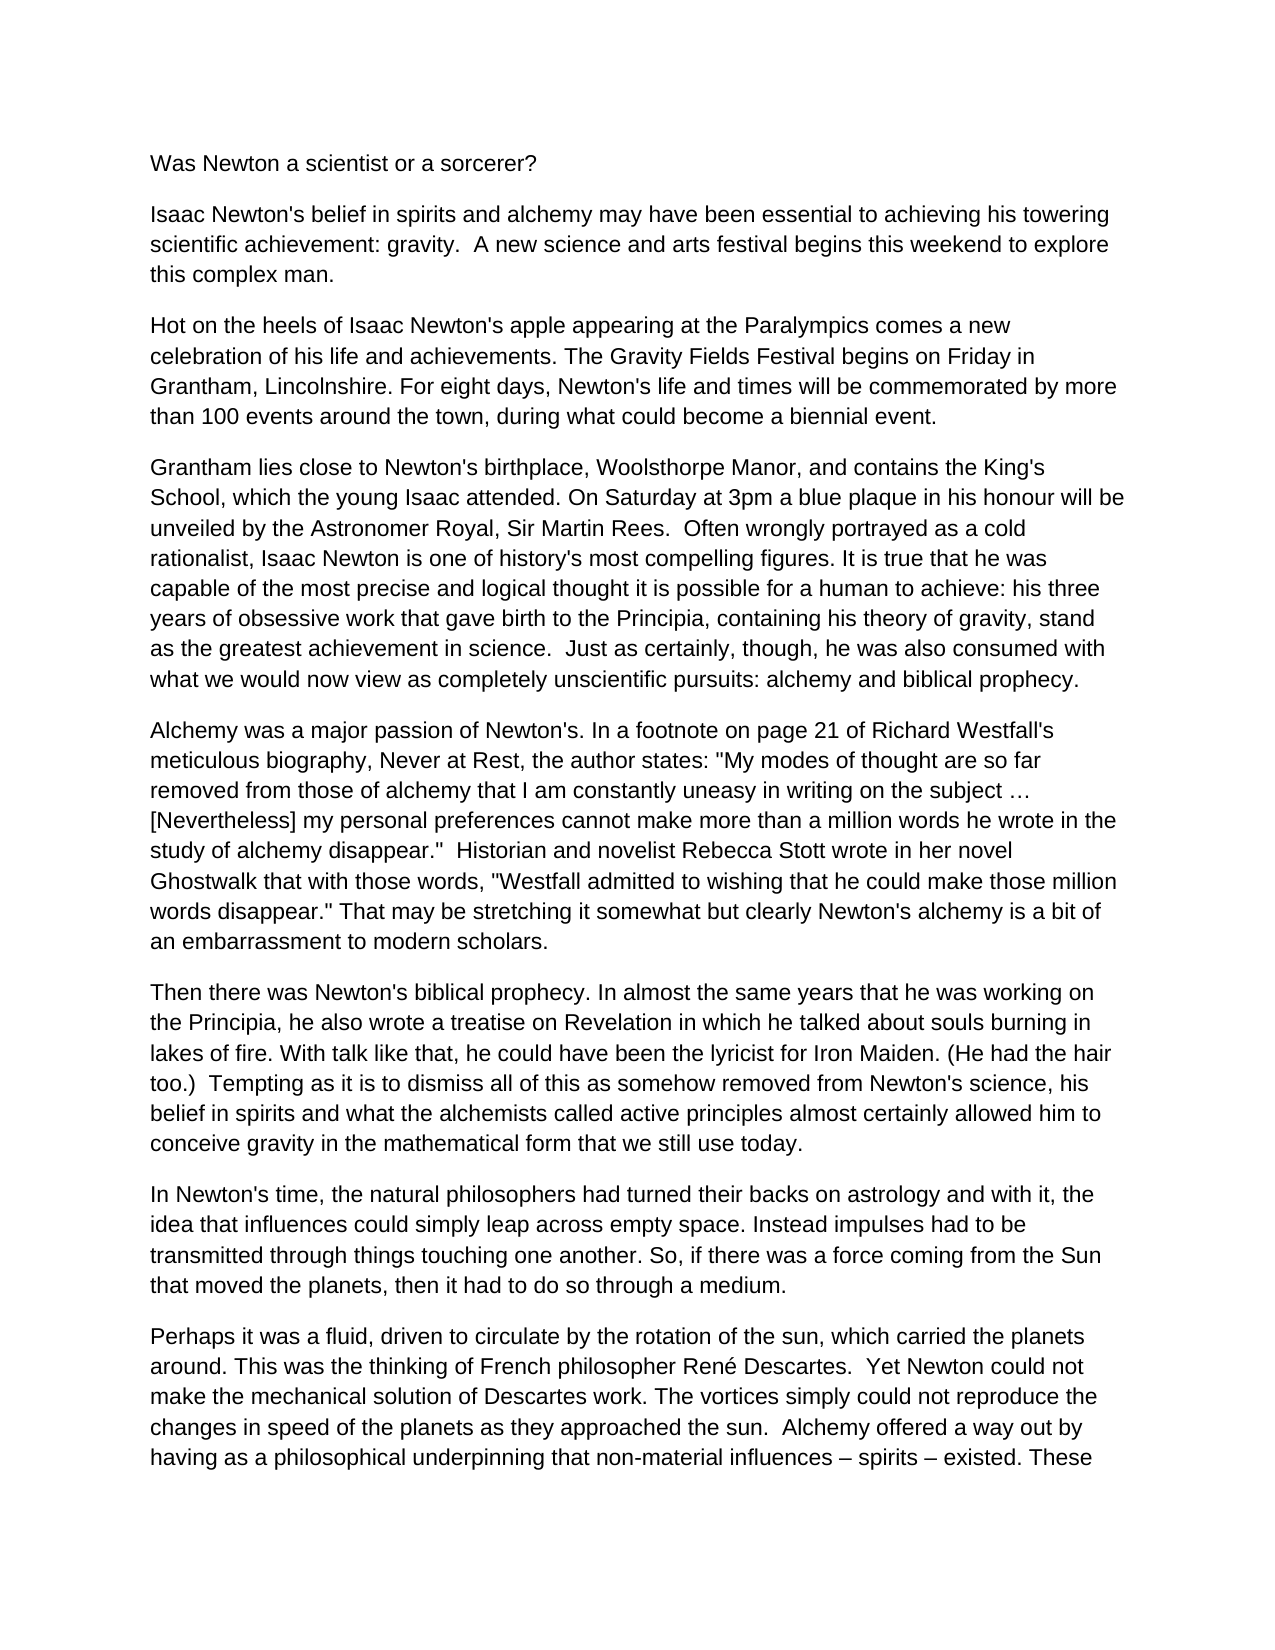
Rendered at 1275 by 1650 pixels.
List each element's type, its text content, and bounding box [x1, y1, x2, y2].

text Alchemy was a major passion of Newton's. In a footnote on page 21 of Richard Westfall's meticulous biography, Never at Rest, the author states: "My modes of thought are so far removed from those of alchemy that I am constantly uneasy in writing on the subject … [Nevertheless] my personal preferences cannot make more than a million words he wrote in the study of alchemy disappear." Historian and novelist Rebecca Stott wrote in her novel Ghostwalk that with those words, "Westfall admitted to wishing that he could make those million words disappear." That may be stretching it somewhat but clearly Newton's alchemy is a bit of an embarrassment to modern scholars. [150, 717, 1125, 954]
text Was Newton a scientist or a sorcerer? [150, 150, 1125, 176]
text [150, 1323, 1125, 1470]
text Then there was Newton's biblical prophecy. In almost the same years that he was working on the Principia, he also wrote a treatise on Revelation in which he talked about souls burning in lakes of fire. With talk like that, he could have been the lyricist for Iron Maiden. (He had the hair too.) Tempting as it is to dismiss all of this as somehow removed from Newton's science, his belief in spirits and what the alchemists called active principles almost certainly allowed him to conceive gravity in the mathematical form that we still use today. [150, 979, 1125, 1157]
text Hot on the heels of Isaac Newton's apple appearing at the Paralympics comes a new celebration of his life and achievements. The Gravity Fields Festival begins on Friday in Grantham, Lincolnshire. For eight days, Newton's life and times will be commemorated by more than 100 events around the town, during what could become a biennial event. [150, 312, 1125, 429]
text Grantham lies close to Newton's birthplace, Woolsthorpe Manor, and contains the King's School, which the young Isaac attended. On Saturday at 3pm a blue plaque in his honour will be unveiled by the Astronomer Royal, Sir Martin Rees. Often wrongly portrayed as a cold rationalist, Isaac Newton is one of history's most compelling figures. It is true that he was capable of the most precise and logical thought it is possible for a human to achieve: his three years of obsessive work that gave birth to the Principia, containing his theory of gravity, stand as the greatest achievement in science. Just as certainly, though, he was also consumed with what we would now view as completely unscientific pursuits: alchemy and biblical prophecy. [150, 454, 1125, 692]
text Isaac Newton's belief in spirits and alchemy may have been essential to achieving his towering scientific achievement: gravity. A new science and arts festival begins this weekend to explore this complex man. [150, 201, 1125, 288]
text In Newton's time, the natural philosophers had turned their backs on astrology and with it, the idea that influences could simply leap across empty space. Instead impulses had to be transmitted through things touching one another. So, if there was a force coming from the Sun that moved the planets, then it had to do so through a medium. [150, 1181, 1125, 1298]
